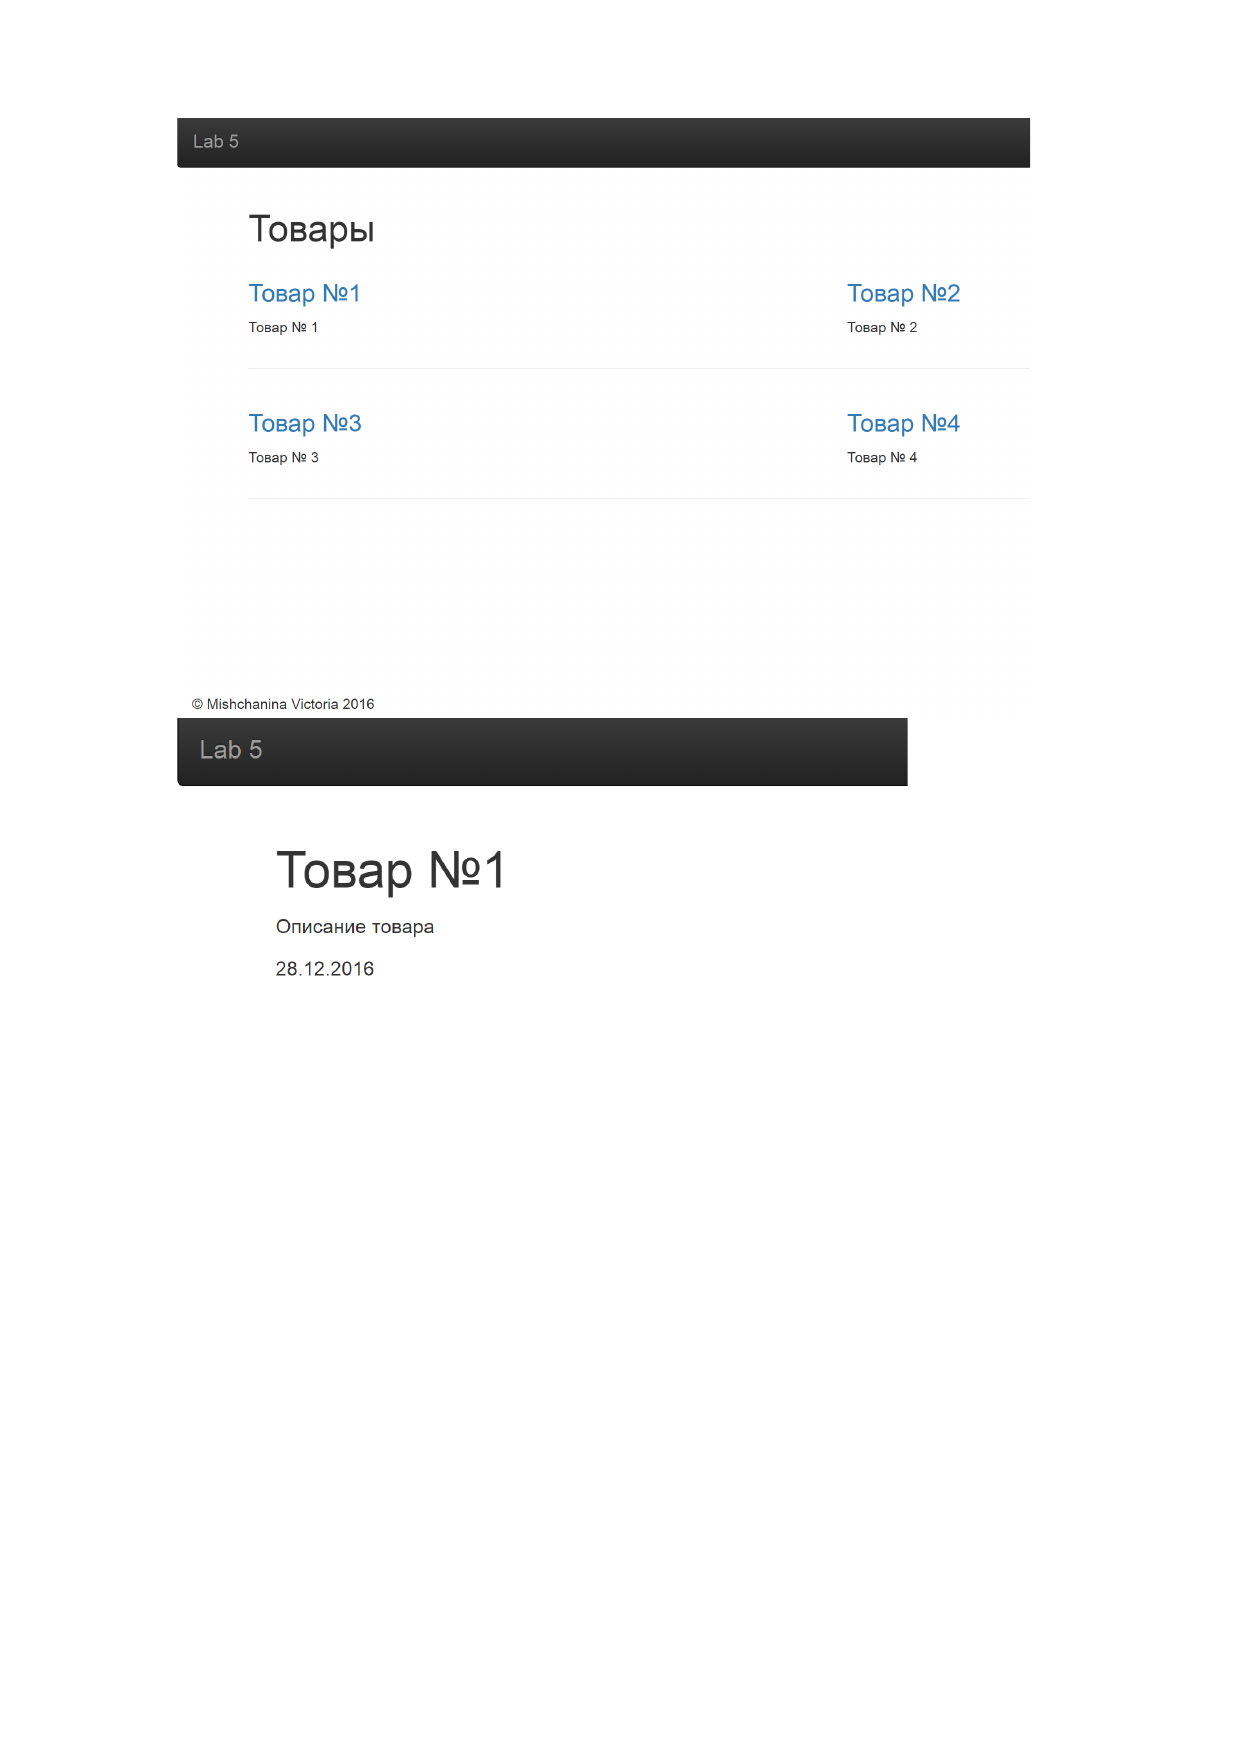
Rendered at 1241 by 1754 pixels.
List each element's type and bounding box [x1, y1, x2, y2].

picture [177, 118, 1031, 1163]
